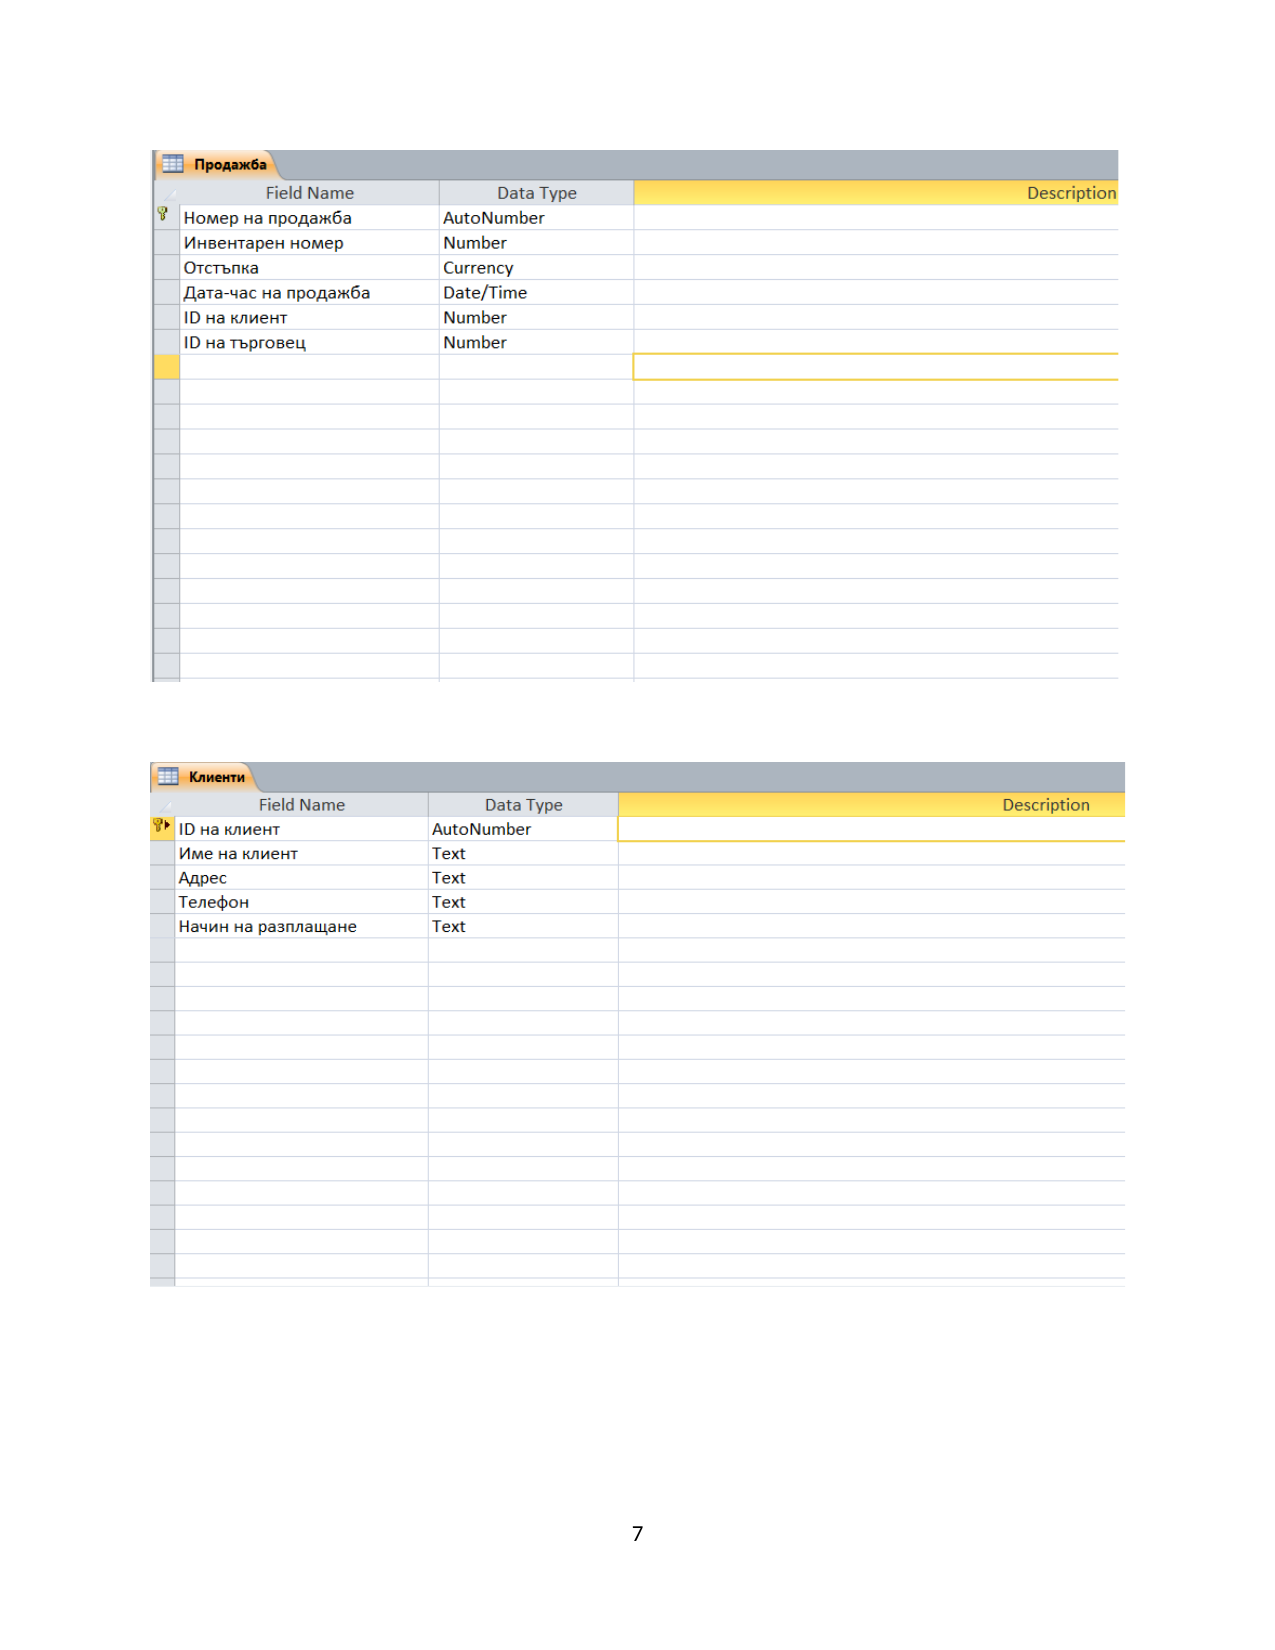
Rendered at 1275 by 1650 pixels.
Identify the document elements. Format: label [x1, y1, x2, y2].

picture [150, 150, 1119, 682]
picture [150, 762, 1125, 1287]
